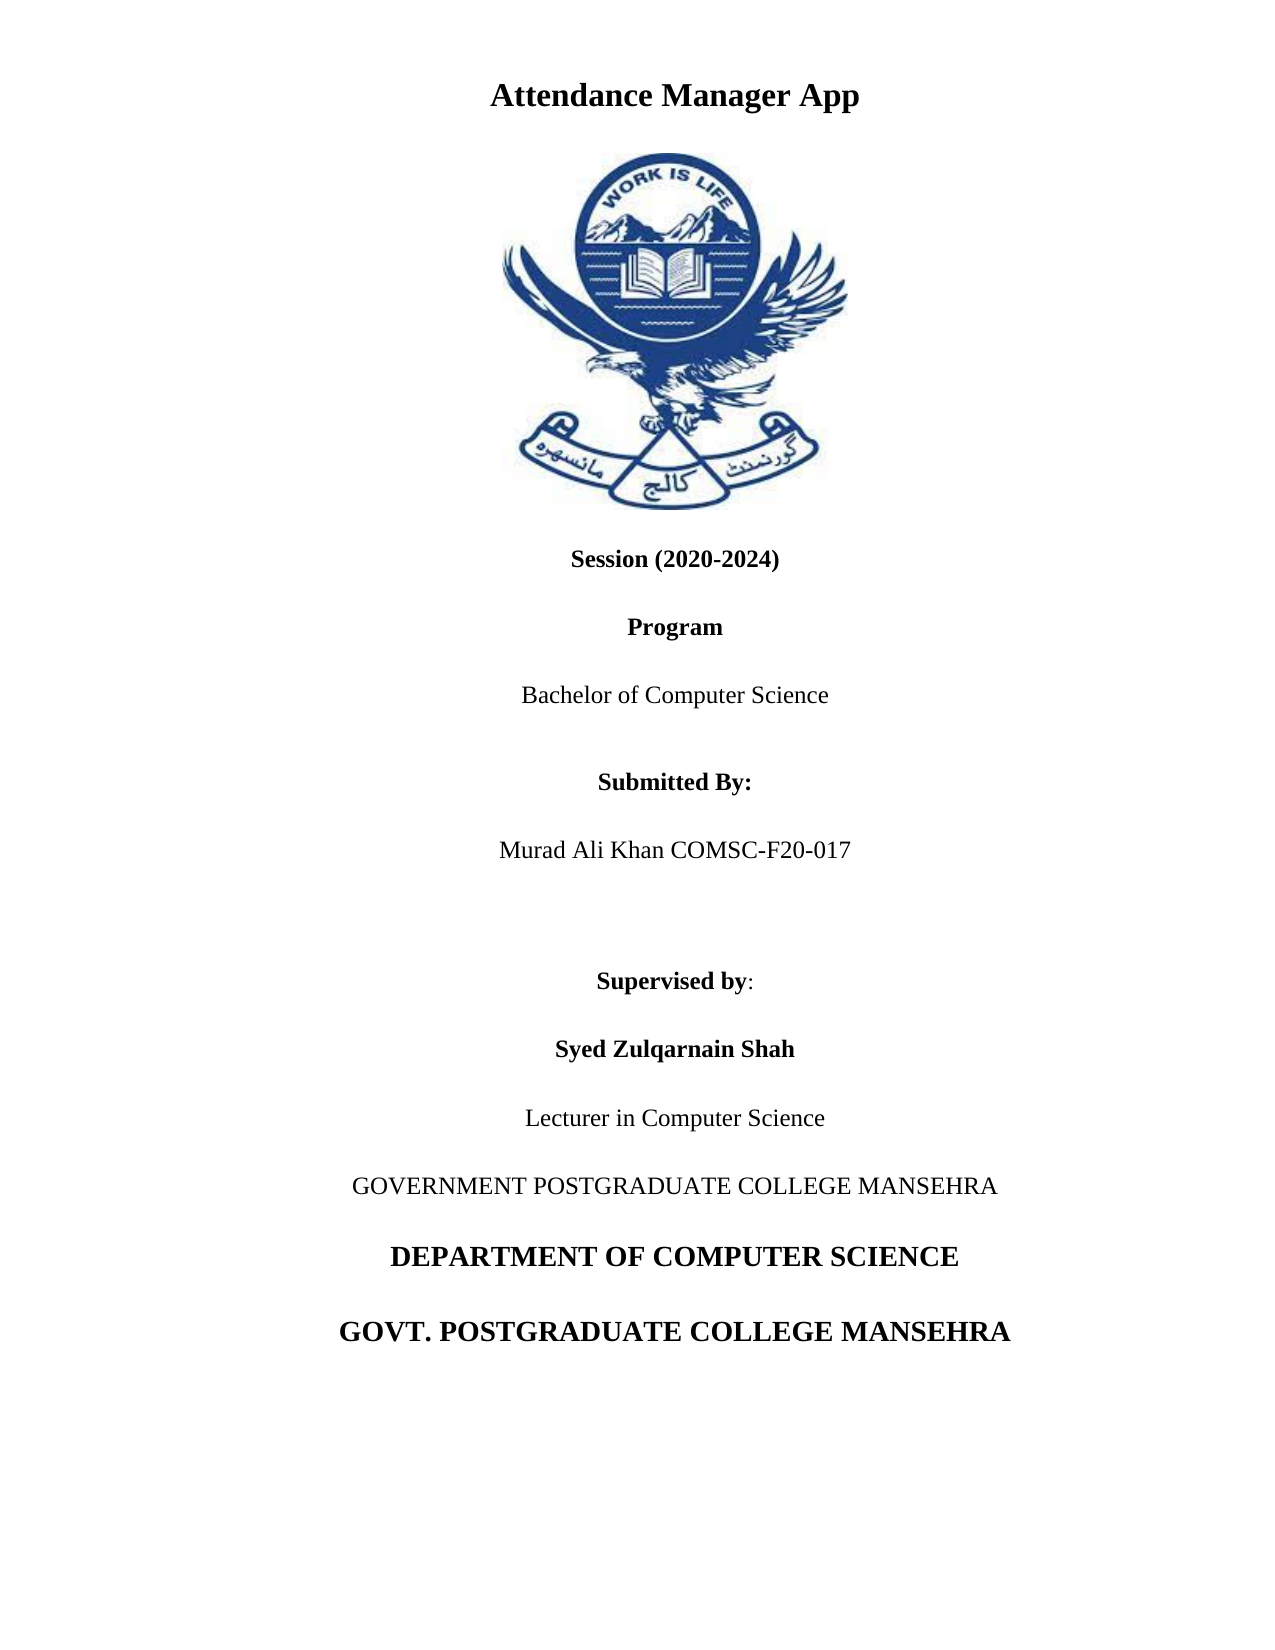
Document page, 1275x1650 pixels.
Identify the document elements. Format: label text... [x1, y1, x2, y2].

text Murad Ali Khan COMSC-F20-017 [225, 835, 1125, 864]
text Syed Zulqarnain Shah [225, 1034, 1125, 1063]
text Submitted By: [225, 767, 1125, 796]
text Bachelor of Computer Science [225, 681, 1125, 709]
text GOVERNMENT POSTGRADUATE COLLEGE MANSEHRA [225, 1171, 1125, 1199]
text GOVT. POSTGRADUATE COLLEGE MANSEHRA [225, 1314, 1125, 1348]
text Lecturer in Computer Science [225, 1103, 1125, 1131]
text Attendance Manager App [225, 75, 1125, 113]
text Session (2020-2024) [225, 544, 1125, 573]
text DEPARTMENT OF COMPUTER SCIENCE [225, 1239, 1125, 1272]
picture [502, 153, 848, 510]
text Supervised by: [225, 966, 1125, 995]
text Program [225, 612, 1125, 641]
